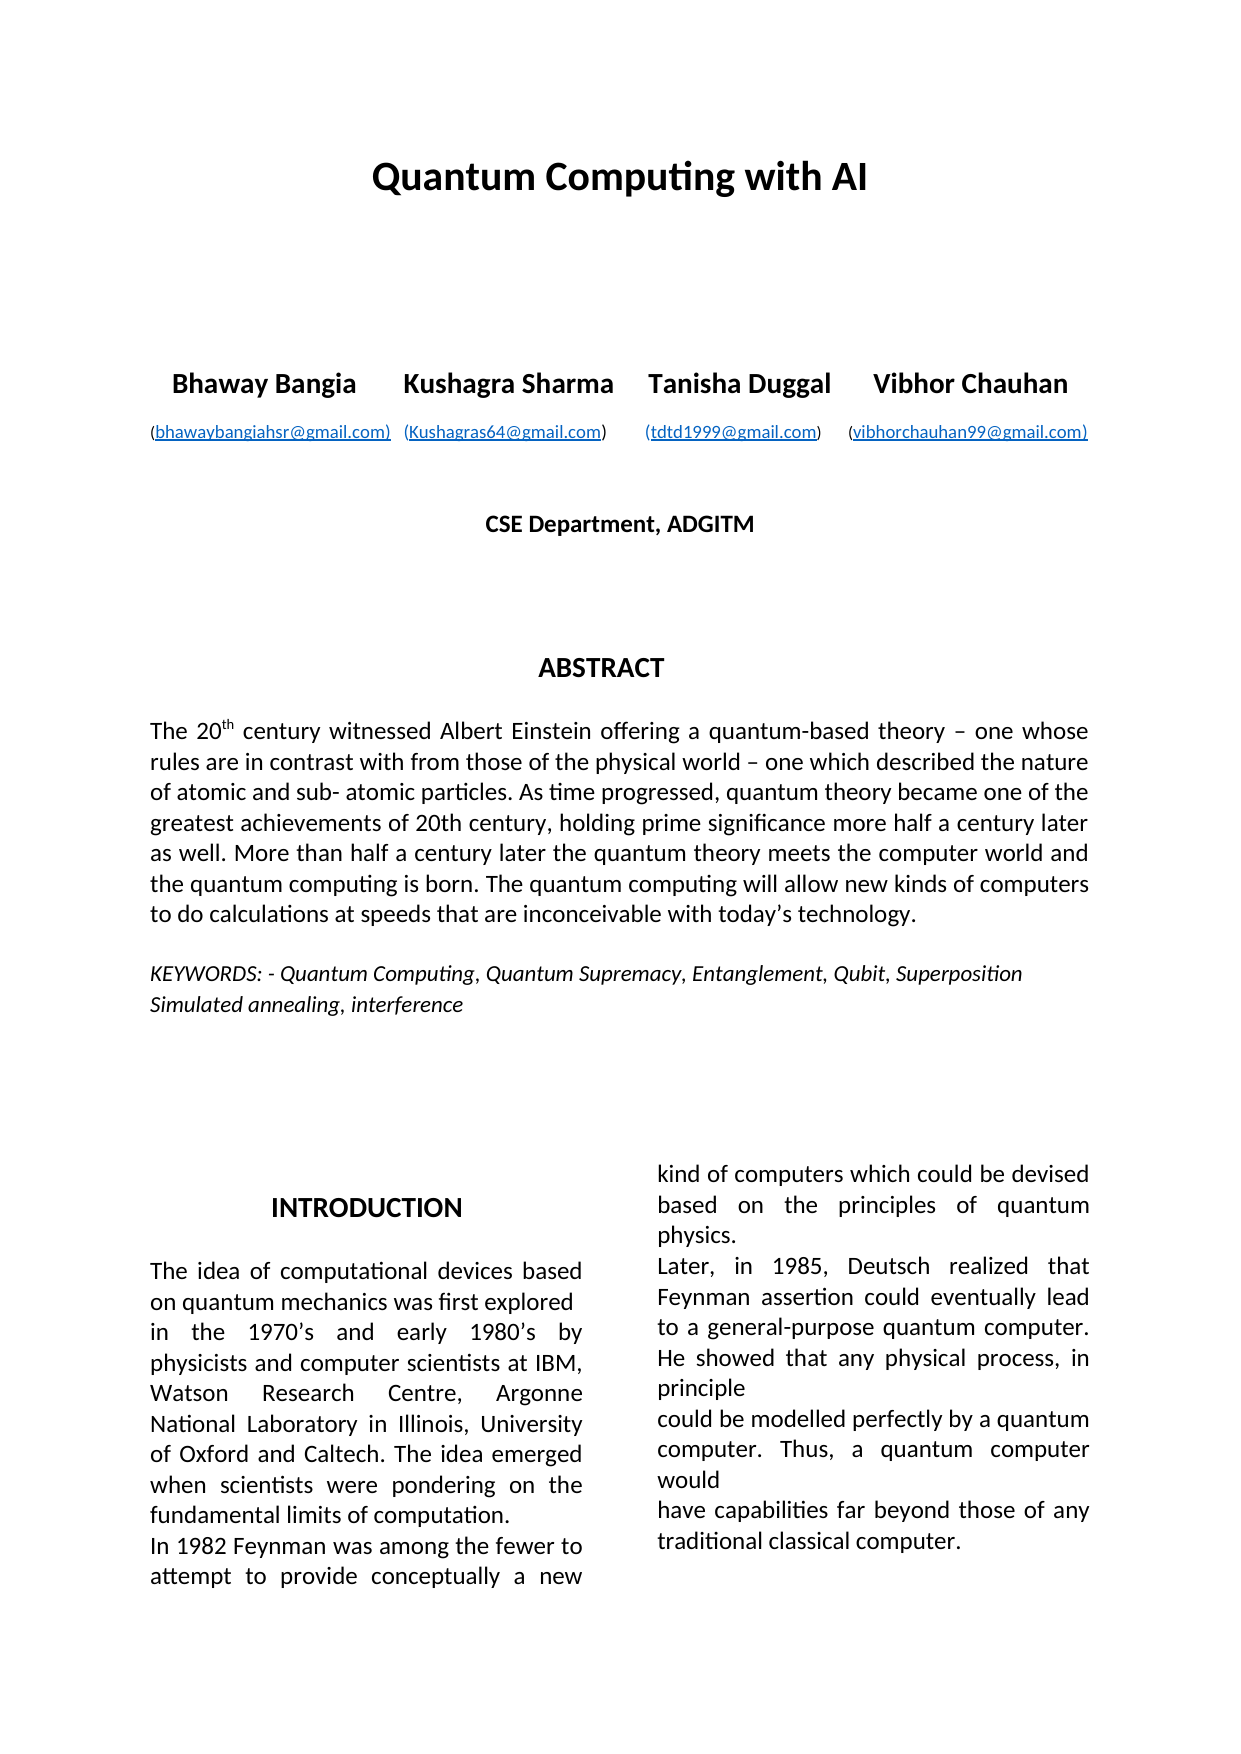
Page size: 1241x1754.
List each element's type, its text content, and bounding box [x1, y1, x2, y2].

text In 1982 Feynman was among the fewer to attempt to provide conceptually a new kind of computers which could be devised based on the principles of quantum physics. [657, 1159, 1090, 1250]
text Quantum Computing with AI [150, 150, 1090, 201]
text have capabilities far beyond those of any traditional classical computer. [657, 1494, 1090, 1555]
text Bhaway Bangia Kushagra Sharma Tanisha Duggal Vibhor Chauhan [150, 365, 1090, 400]
text could be modelled perfectly by a quantum computer. Thus, a quantum computer would [657, 1403, 1090, 1494]
text In 1982 Feynman was among the fewer to attempt to provide conceptually a new kind of computers which could be devised based on the principles of quantum physics. [150, 1530, 583, 1591]
text INTRODUCTION [225, 1189, 583, 1225]
text CSE Department, ADGITM [150, 508, 1090, 538]
text (bhawaybangiahsr@gmail.com) (Kushagras64@gmail.com) (tdtd1999@gmail.com) (vibhorchauhan99@gmail.com) [150, 420, 1090, 443]
text KEYWORDS: - Quantum Computing, Quantum Supremacy, Entanglement, Qubit, Superposition Simulated annealing, interference [150, 959, 1090, 1018]
text Later, in 1985, Deutsch realized that Feynman assertion could eventually lead to a general-purpose quantum computer. He showed that any physical process, in principle [657, 1250, 1090, 1403]
text ABSTRACT [525, 649, 1090, 685]
text The idea of computational devices based on quantum mechanics was first explored [150, 1255, 583, 1316]
text in the 1970’s and early 1980’s by physicists and computer scientists at IBM, Watson Research Centre, Argonne National Laboratory in Illinois, University of Oxford and Caltech. The idea emerged when scientists were pondering on the fundamental limits of computation. [150, 1316, 583, 1530]
text The 20th century witnessed Albert Einstein offering a quantum-based theory – one whose rules are in contrast with from those of the physical world – one which described the nature of atomic and sub- atomic particles. As time progressed, quantum theory became one of the greatest achievements of 20th century, holding prime significance more half a century later as well. More than half a century later the quantum theory meets the computer world and the quantum computing is born. The quantum computing will allow new kinds of computers to do calculations at speeds that are inconceivable with today’s technology. [150, 715, 1090, 929]
